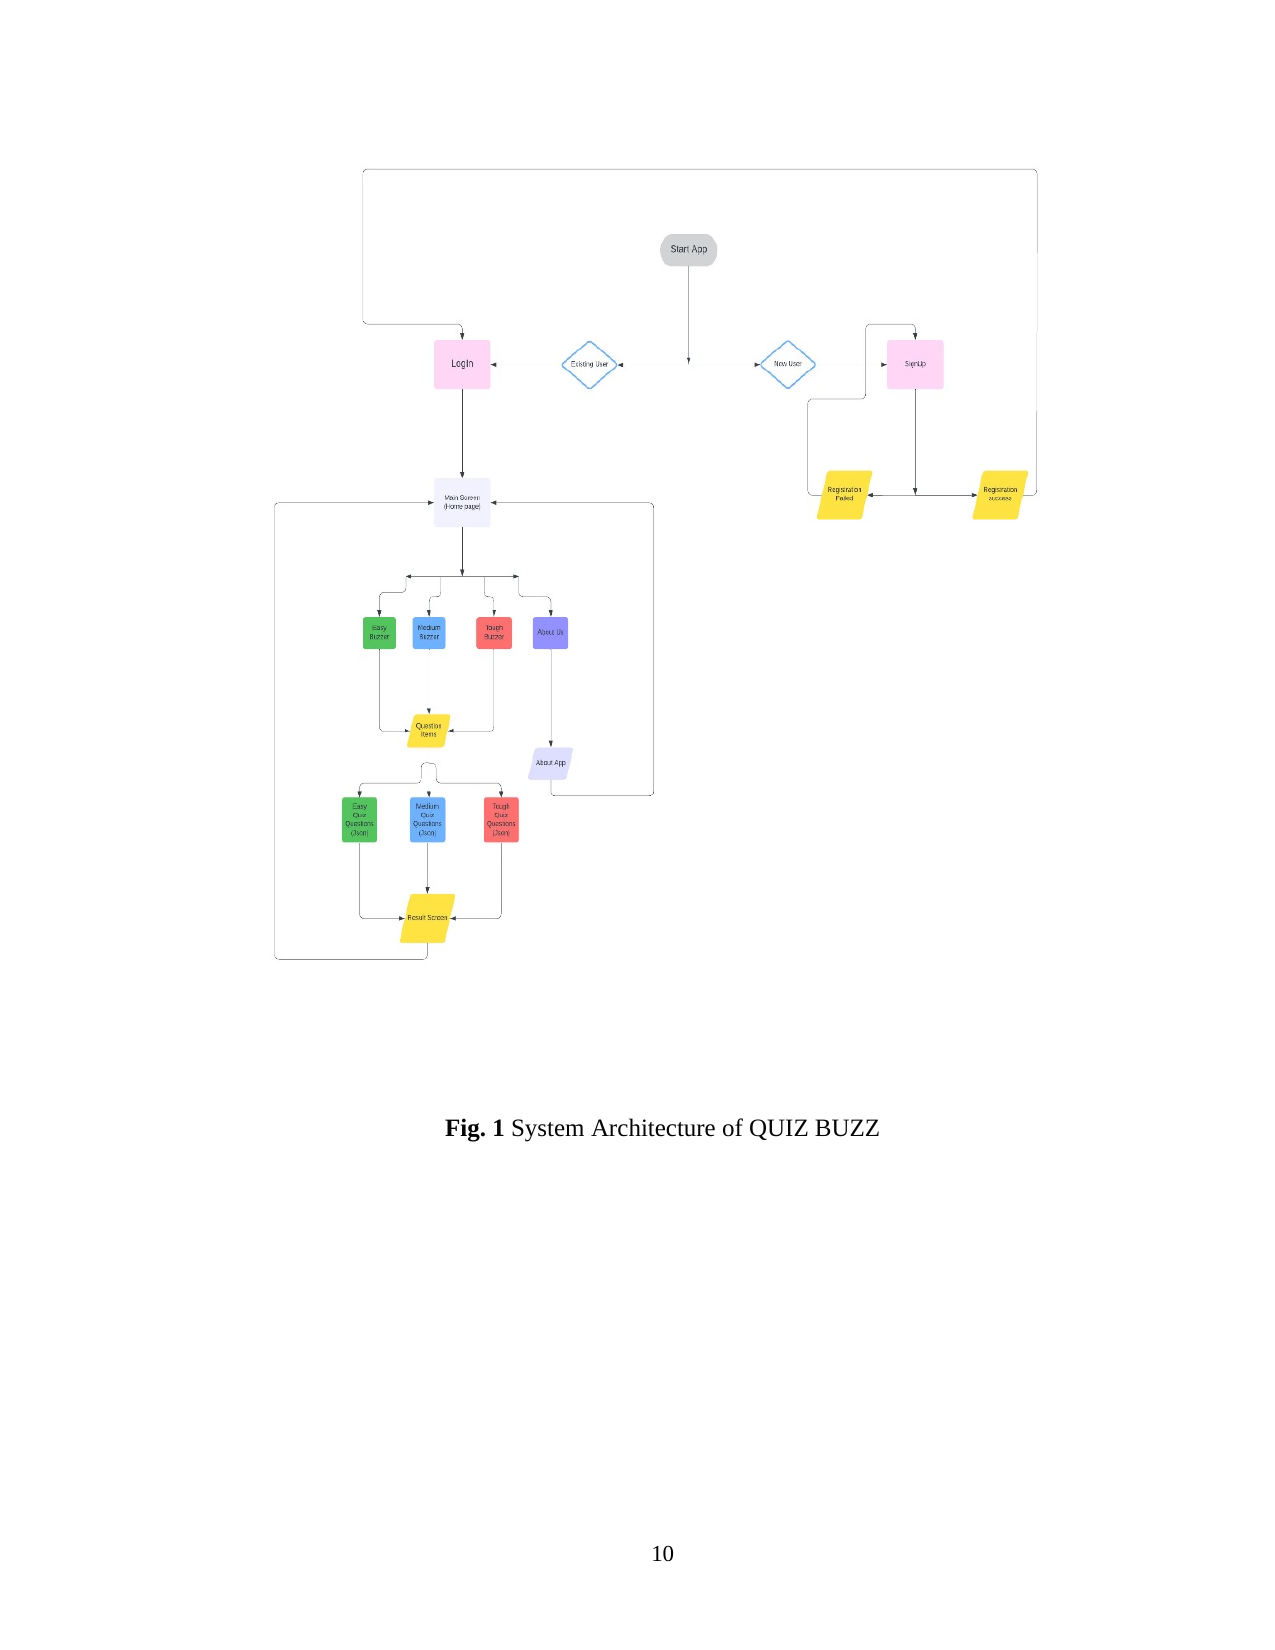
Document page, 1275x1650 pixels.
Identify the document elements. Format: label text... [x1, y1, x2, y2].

text Fig. 1 System Architecture of QUIZ BUZZ [144, 1113, 1181, 1142]
picture [143, 95, 1205, 1113]
